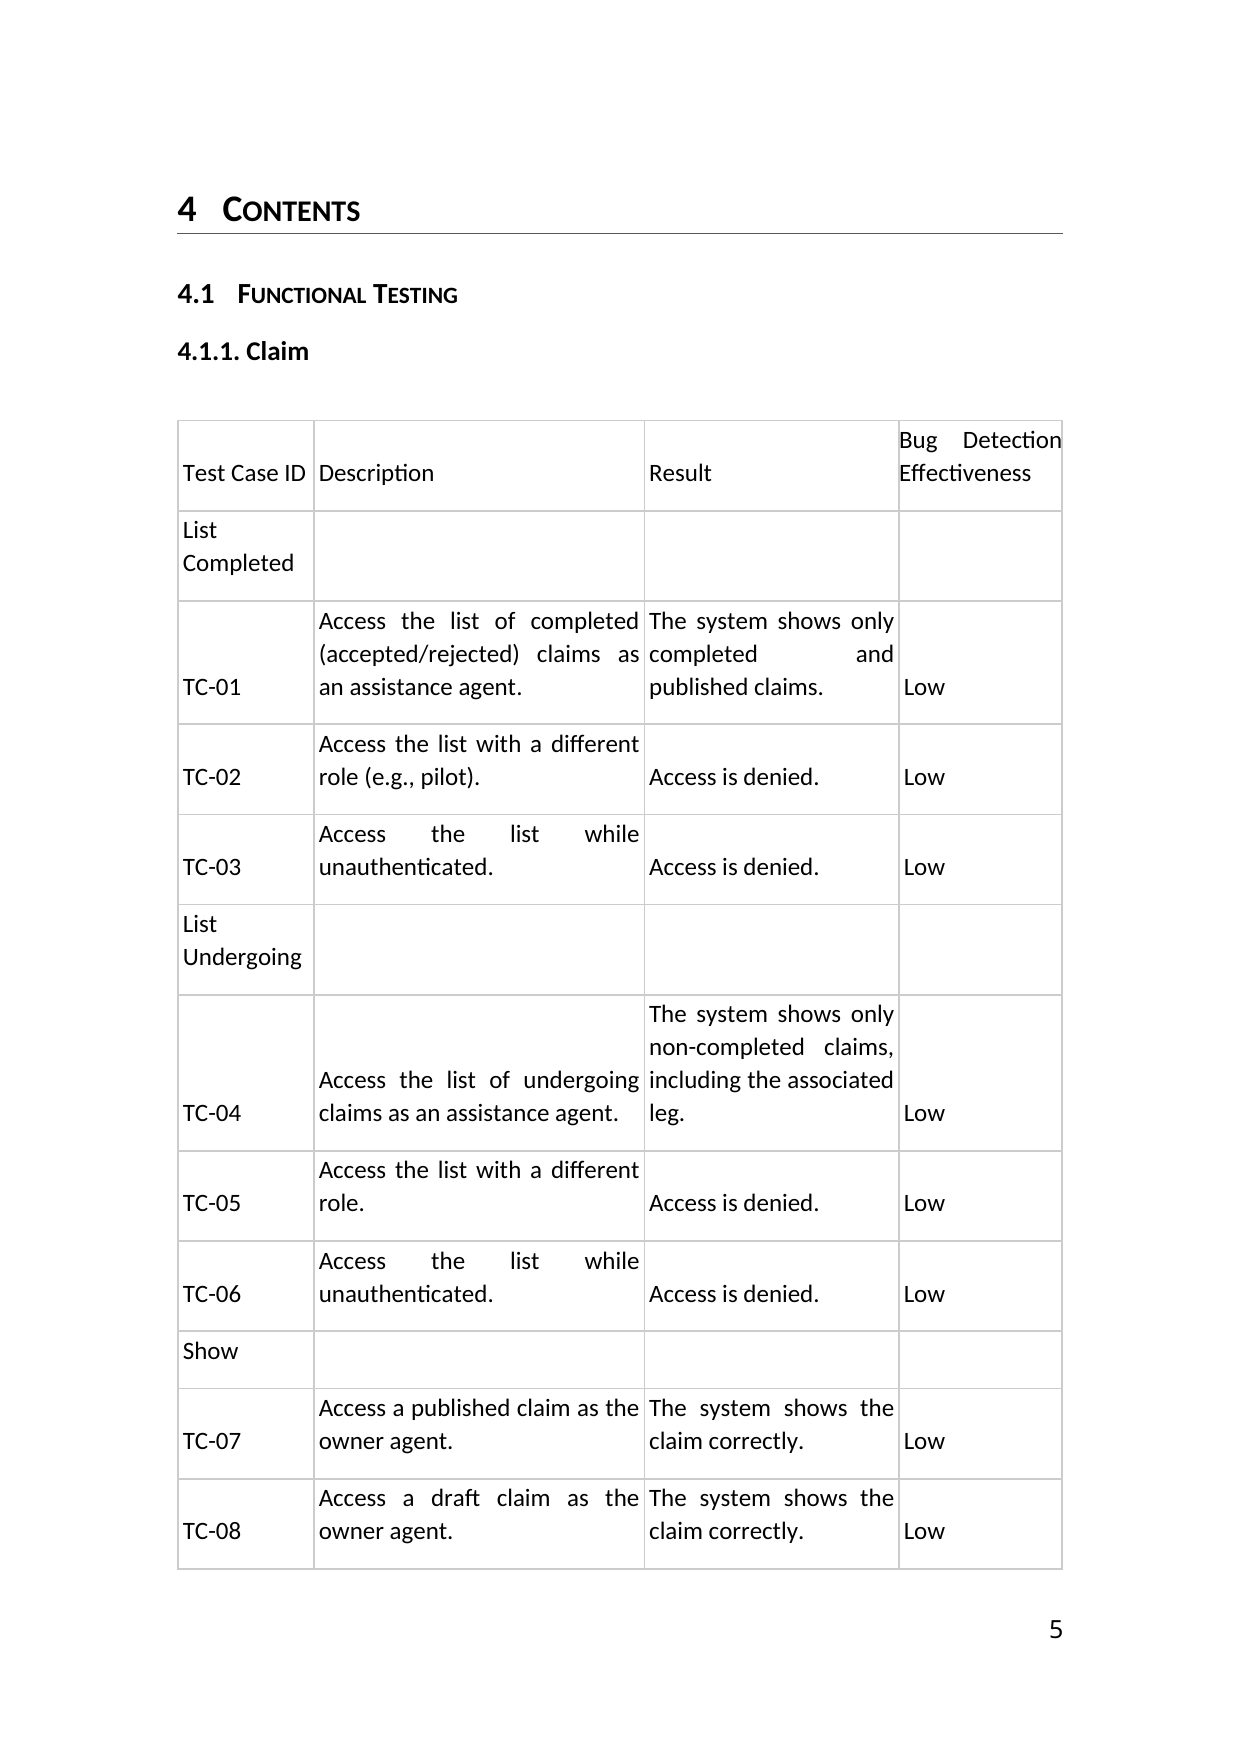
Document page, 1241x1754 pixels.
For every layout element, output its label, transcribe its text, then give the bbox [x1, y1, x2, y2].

table_cell [645, 1332, 898, 1388]
table_cell [645, 512, 898, 600]
table_cell Access the list of undergoing claims as an assistance agent. [315, 996, 644, 1150]
subtitle 4.1.1. Claim [177, 334, 1063, 367]
table_header Test Case ID [179, 421, 313, 510]
table_cell [315, 905, 644, 994]
table_cell TC-04 [179, 996, 313, 1150]
table_cell List Undergoing [179, 905, 313, 994]
table_cell TC-02 [179, 725, 313, 813]
table_cell Low [900, 602, 1061, 723]
table_cell Low [900, 1242, 1061, 1330]
table_header Bug Detection Effectiveness [900, 421, 1061, 510]
table_cell Low [900, 815, 1061, 904]
table_cell Access a published claim as the owner agent. [315, 1389, 644, 1478]
subtitle Contents [177, 185, 1063, 233]
table_cell The system shows the claim correctly. [645, 1389, 898, 1478]
table_cell [645, 905, 898, 994]
table_cell TC-07 [179, 1389, 313, 1478]
table_cell Access the list while unauthenticated. [315, 815, 644, 904]
table_cell TC-03 [179, 815, 313, 904]
table_cell The system shows only completed and published claims. [645, 602, 898, 723]
table_cell [315, 512, 644, 600]
table_cell [900, 905, 1061, 994]
table_cell Show [179, 1332, 313, 1388]
table_cell Access is denied. [645, 1242, 898, 1330]
table_cell TC-05 [179, 1152, 313, 1240]
subtitle Functional Testing [177, 275, 1063, 311]
table_cell Low [900, 1480, 1061, 1568]
table_cell Low [900, 996, 1061, 1150]
table_cell [900, 512, 1061, 600]
table_cell TC-08 [179, 1480, 313, 1568]
table_cell TC-06 [179, 1242, 313, 1330]
table_cell Low [900, 1389, 1061, 1478]
table_cell Access is denied. [645, 725, 898, 813]
table_cell TC-01 [179, 602, 313, 723]
table_cell Access the list of completed (accepted/rejected) claims as an assistance agent. [315, 602, 644, 723]
table_cell Access the list with a different role (e.g., pilot). [315, 725, 644, 813]
table_cell Access the list with a different role. [315, 1152, 644, 1240]
table_header Result [645, 421, 898, 510]
table_cell [900, 1332, 1061, 1388]
table_cell The system shows only non-completed claims, including the associated leg. [645, 996, 898, 1150]
table_cell Access is denied. [645, 1152, 898, 1240]
table_cell List Completed [179, 512, 313, 600]
table_cell Low [900, 725, 1061, 813]
table_cell Access the list while unauthenticated. [315, 1242, 644, 1330]
table_cell Access a draft claim as the owner agent. [315, 1480, 644, 1568]
table_cell [315, 1332, 644, 1388]
table_header Description [315, 421, 644, 510]
table_cell Access is denied. [645, 815, 898, 904]
table_cell The system shows the claim correctly. [645, 1480, 898, 1568]
table_cell Low [900, 1152, 1061, 1240]
